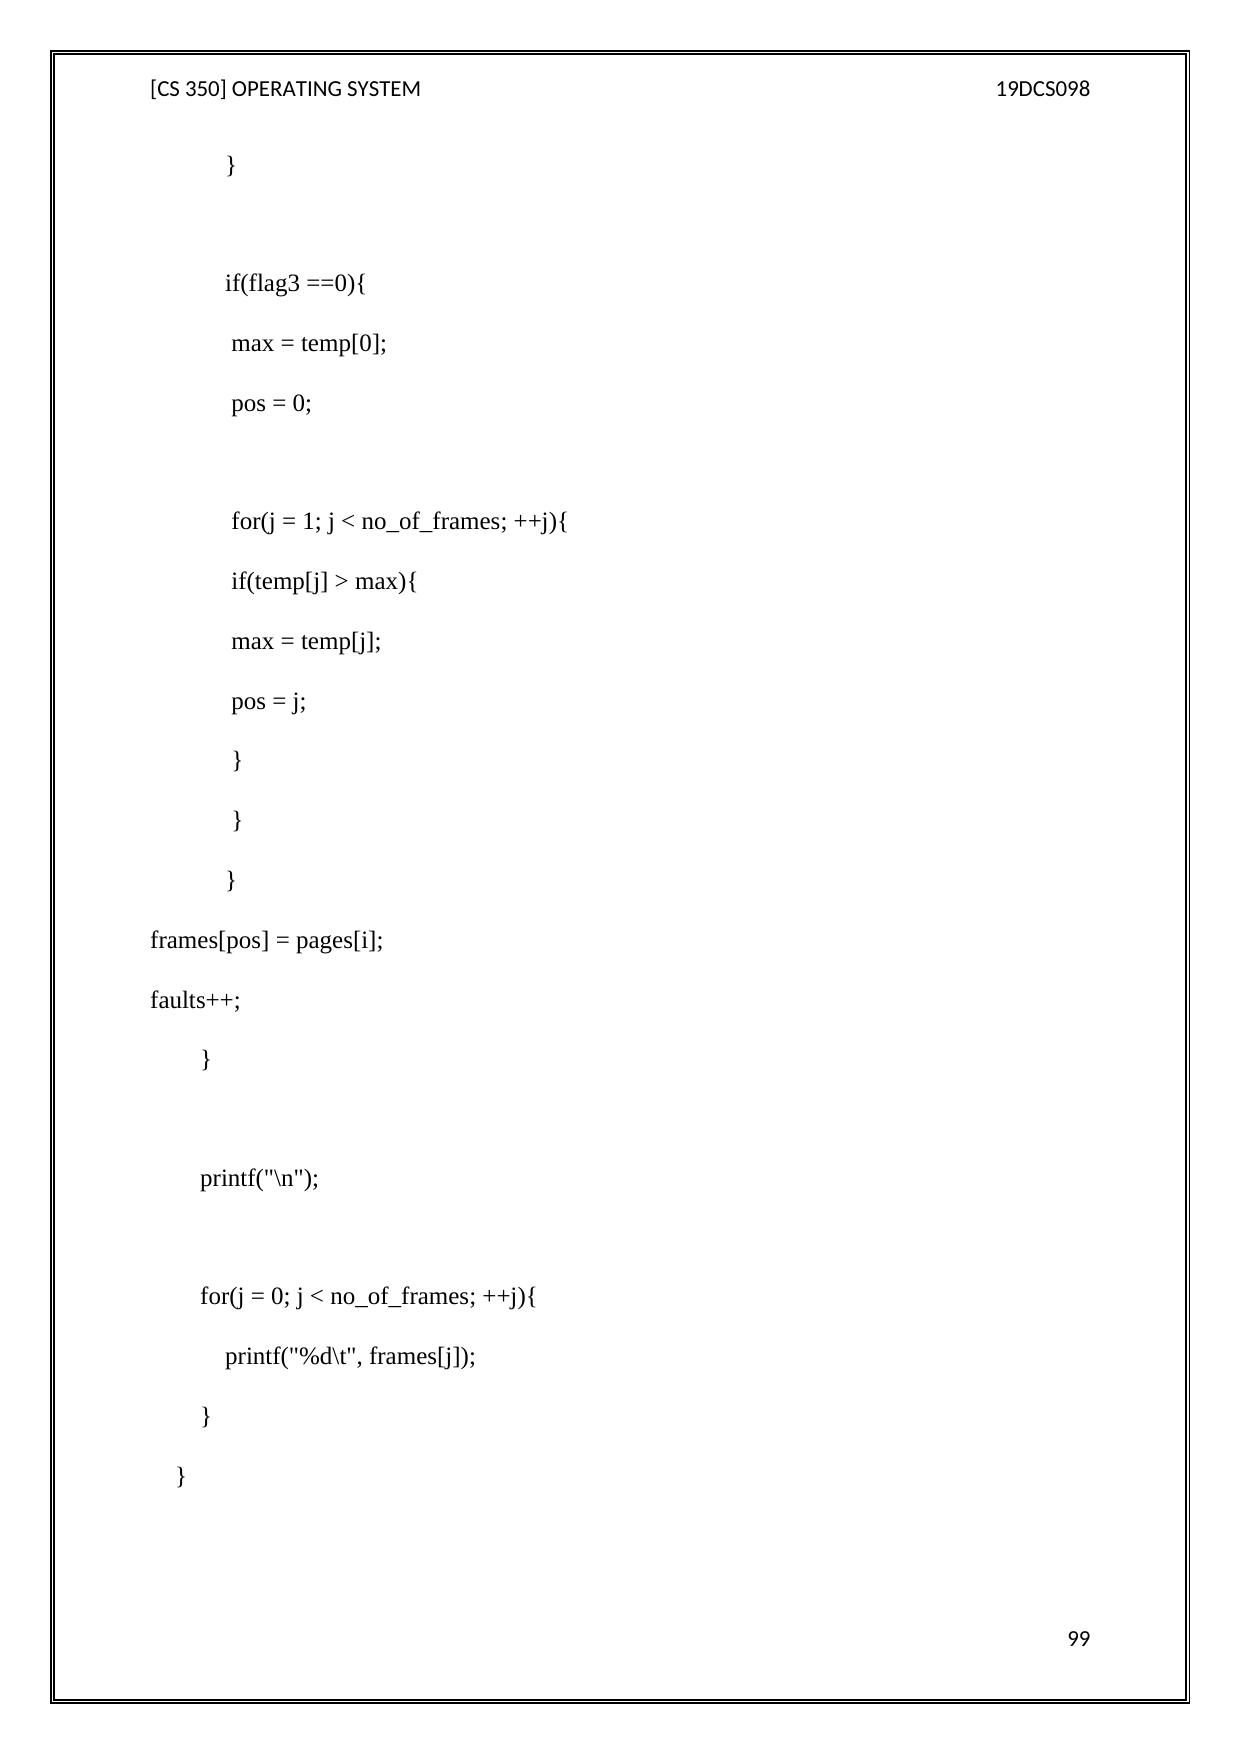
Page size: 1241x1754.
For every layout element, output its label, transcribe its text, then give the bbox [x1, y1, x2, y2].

text } [150, 805, 1090, 834]
text } [150, 1461, 1090, 1489]
text } [150, 1401, 1090, 1430]
text for(j = 0; j < no_of_frames; ++j){ [150, 1281, 1090, 1310]
text faults++; [150, 985, 1090, 1013]
text if(temp[j] > max){ [150, 566, 1090, 595]
text } [150, 150, 1090, 179]
text if(flag3 ==0){ [150, 268, 1090, 297]
text printf("%d\t", frames[j]); [150, 1341, 1090, 1370]
text for(j = 1; j < no_of_frames; ++j){ [150, 506, 1090, 535]
text frames[pos] = pages[i]; [150, 925, 1090, 954]
text } [150, 1044, 1090, 1073]
text max = temp[j]; [150, 626, 1090, 655]
text printf("\n"); [150, 1163, 1090, 1192]
text max = temp[0]; [150, 328, 1090, 357]
text } [150, 865, 1090, 894]
text } [150, 746, 1090, 774]
text pos = 0; [150, 388, 1090, 417]
text pos = j; [150, 686, 1090, 714]
